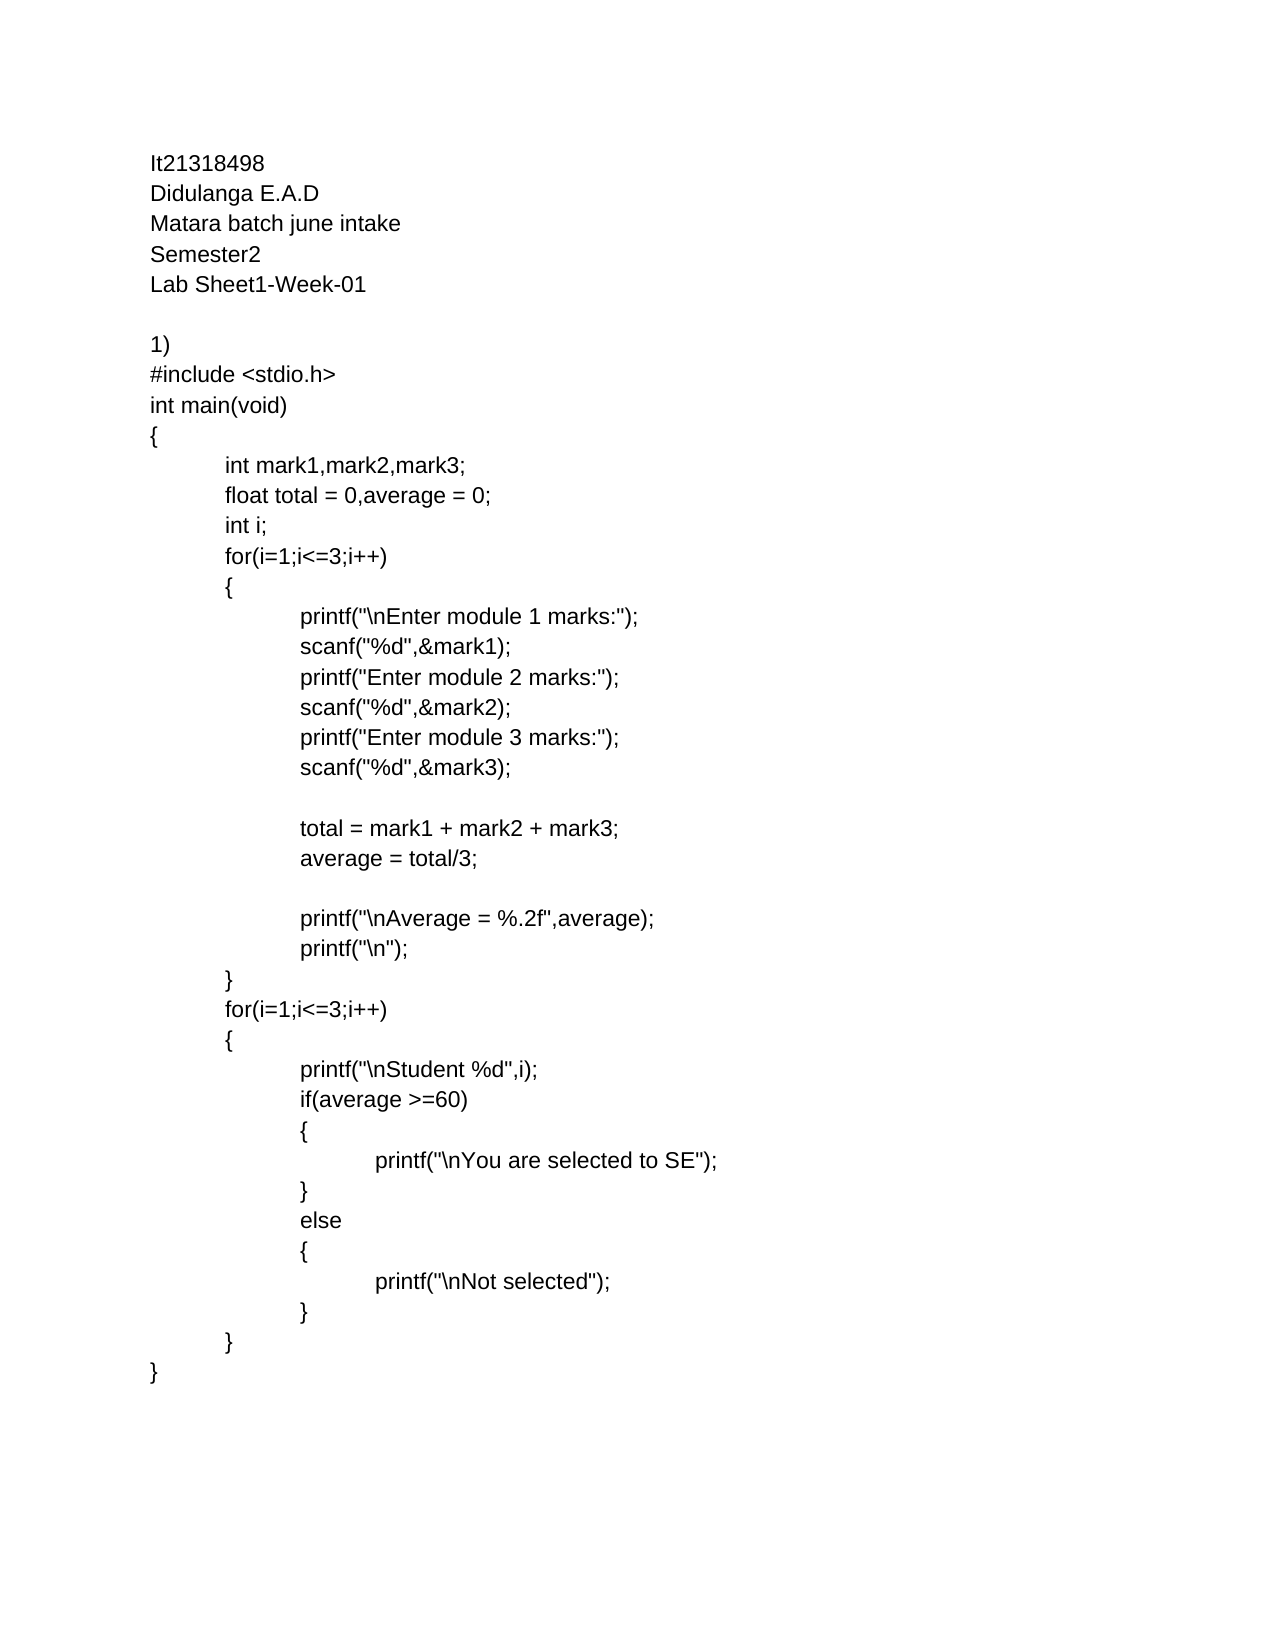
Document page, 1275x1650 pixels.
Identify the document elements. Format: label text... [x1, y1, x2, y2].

text } [150, 966, 1125, 992]
text float total = 0,average = 0; [150, 482, 1125, 509]
text It21318498 [150, 150, 1125, 176]
text Matara batch june intake [150, 210, 1125, 237]
text { [150, 1026, 1125, 1052]
text { [150, 1237, 1125, 1264]
text total = mark1 + mark2 + mark3; [150, 814, 1125, 841]
text scanf("%d",&mark3); [150, 754, 1125, 781]
text #include <stdio.h> [150, 361, 1125, 388]
text } [150, 1358, 1125, 1385]
text printf("\nYou are selected to SE"); [150, 1147, 1125, 1173]
text { [150, 422, 1125, 448]
text 1) [150, 331, 1125, 358]
text printf("Enter module 2 marks:"); [150, 663, 1125, 690]
text average = total/3; [150, 845, 1125, 871]
text printf("\nAverage = %.2f",average); [150, 905, 1125, 932]
text scanf("%d",&mark1); [150, 633, 1125, 660]
text { [150, 573, 1125, 599]
text } [150, 1177, 1125, 1203]
text for(i=1;i<=3;i++) [150, 543, 1125, 569]
text Lab Sheet1-Week-01 [150, 271, 1125, 297]
text int main(void) [150, 392, 1125, 418]
text printf("\n"); [150, 935, 1125, 962]
text else [150, 1207, 1125, 1234]
text if(average >=60) [150, 1086, 1125, 1113]
text printf("\nStudent %d",i); [150, 1056, 1125, 1083]
text int i; [150, 512, 1125, 539]
text printf("\nNot selected"); [150, 1268, 1125, 1294]
text printf("Enter module 3 marks:"); [150, 724, 1125, 750]
text } [150, 1328, 1125, 1354]
text int mark1,mark2,mark3; [150, 452, 1125, 478]
text Semester2 [150, 241, 1125, 267]
text for(i=1;i<=3;i++) [150, 996, 1125, 1022]
text printf("\nEnter module 1 marks:"); [150, 603, 1125, 629]
text scanf("%d",&mark2); [150, 694, 1125, 720]
text Didulanga E.A.D [150, 180, 1125, 207]
text } [150, 1298, 1125, 1324]
text { [150, 1117, 1125, 1143]
